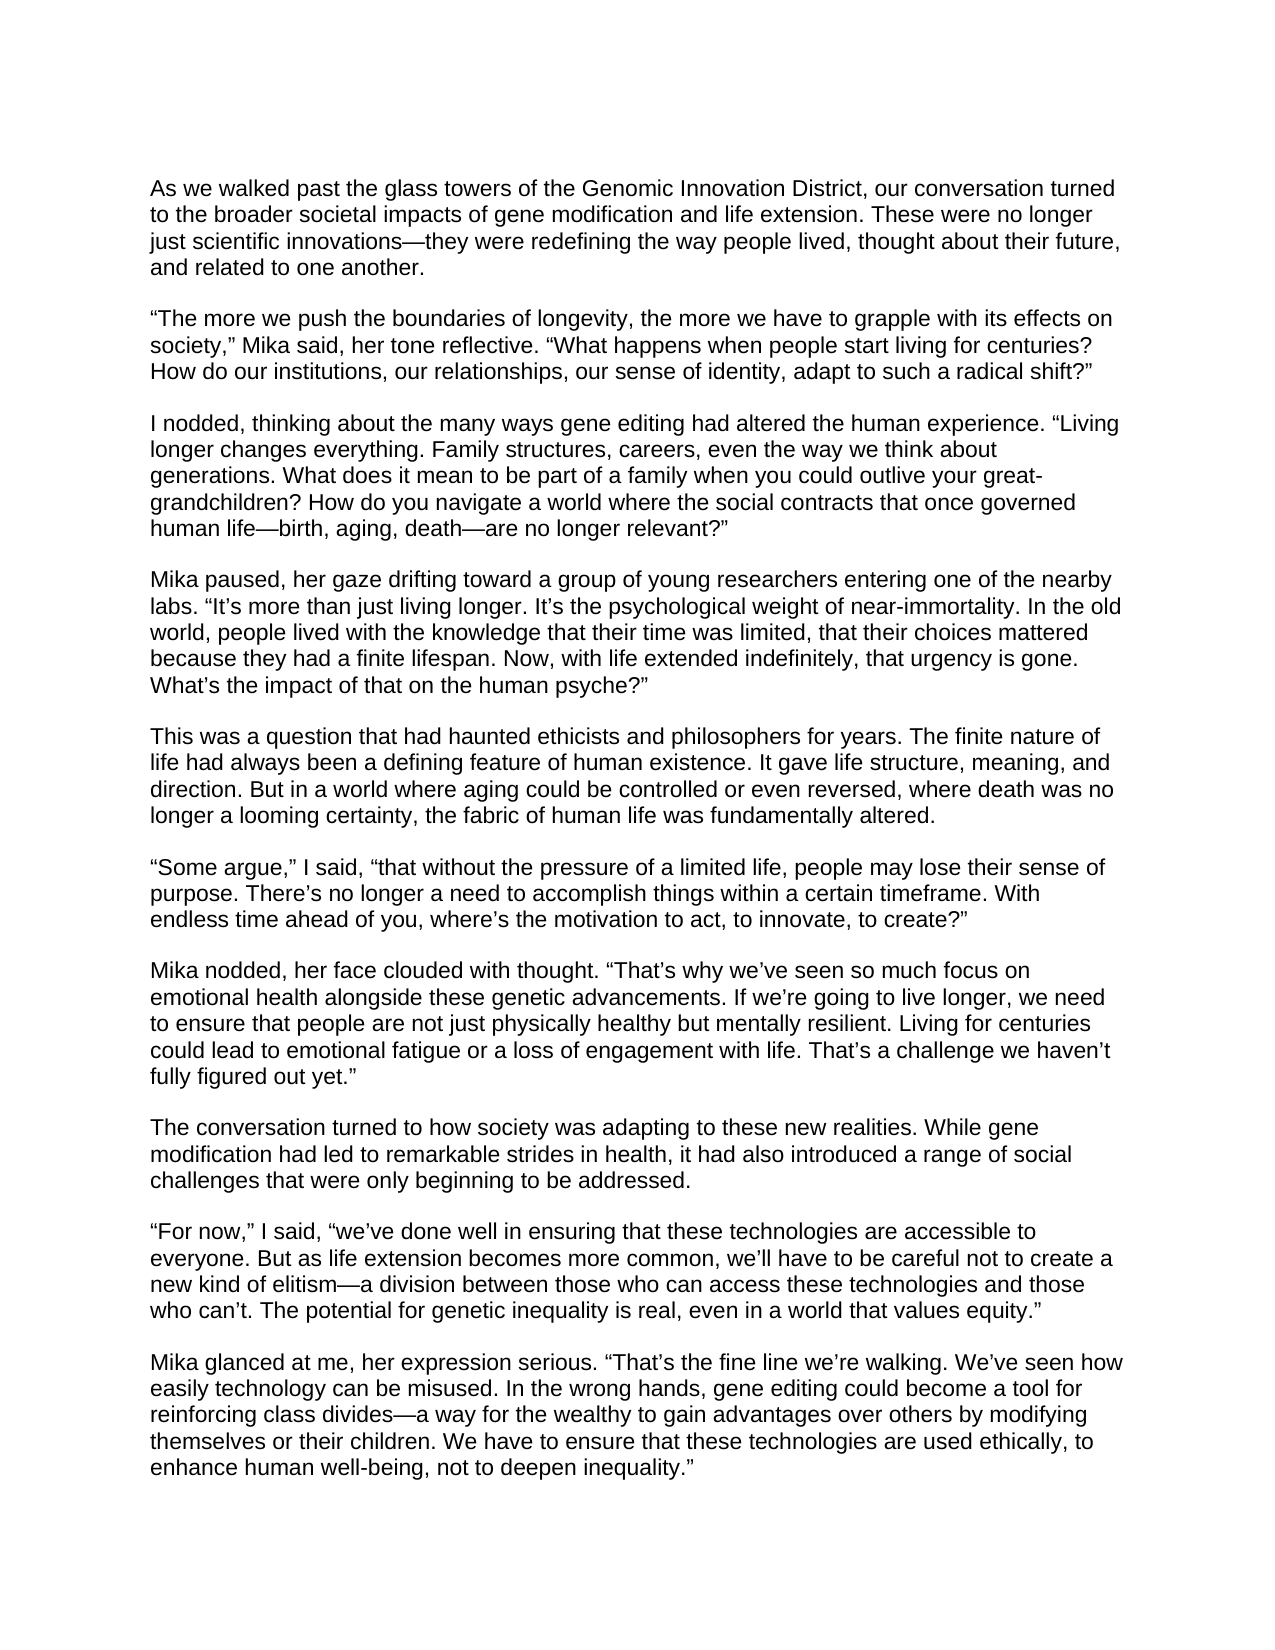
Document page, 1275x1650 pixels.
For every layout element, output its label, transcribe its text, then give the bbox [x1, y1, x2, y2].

text “For now,” I said, “we’ve done well in ensuring that these technologies are accessible to everyone. But as life extension becomes more common, we’ll have to be careful not to create a new kind of elitism—a division between those who can access these technologies and those who can’t. The potential for genetic inequality is real, even in a world that values equity.” [150, 1218, 1125, 1324]
text This was a question that had haunted ethicists and philosophers for years. The finite nature of life had always been a defining feature of human existence. It gave life structure, meaning, and direction. But in a world where aging could be controlled or even reversed, where death was no longer a looming certainty, the fabric of human life was fundamentally altered. [150, 723, 1125, 828]
text The conversation turned to how society was adapting to these new realities. While gene modification had led to remarkable strides in health, it had also introduced a range of social challenges that were only beginning to be addressed. [150, 1114, 1125, 1193]
text “Some argue,” I said, “that without the pressure of a limited life, people may lose their sense of purpose. There’s no longer a need to accomplish things within a certain timeframe. With endless time ahead of you, where’s the motivation to act, to innovate, to create?” [150, 853, 1125, 932]
text As we walked past the glass towers of the Genomic Innovation District, our conversation turned to the broader societal impacts of gene modification and life extension. These were no longer just scientific innovations—they were redefining the way people lived, thought about their future, and related to one another. [150, 175, 1125, 280]
text “The more we push the boundaries of longevity, the more we have to grapple with its effects on society,” Mika said, her tone reflective. “What happens when people start living for centuries? How do our institutions, our relationships, our sense of identity, adapt to such a radical shift?” [150, 305, 1125, 384]
text Mika paused, her gaze drifting toward a group of young researchers entering one of the nearby labs. “It’s more than just living longer. It’s the psychological weight of near-immortality. In the old world, people lived with the knowledge that their time was limited, that their choices mattered because they had a finite lifespan. Now, with life extended indefinitely, that urgency is gone. What’s the impact of that on the human psyche?” [150, 566, 1125, 698]
text I nodded, thinking about the many ways gene editing had altered the human experience. “Living longer changes everything. Family structures, careers, even the way we think about generations. What does it mean to be part of a family when you could outlive your great-grandchildren? How do you navigate a world where the social contracts that once governed human life—birth, aging, death—are no longer relevant?” [150, 409, 1125, 541]
text Mika nodded, her face clouded with thought. “That’s why we’ve seen so much focus on emotional health alongside these genetic advancements. If we’re going to live longer, we need to ensure that people are not just physically healthy but mentally resilient. Living for centuries could lead to emotional fatigue or a loss of engagement with life. That’s a challenge we haven’t fully figured out yet.” [150, 957, 1125, 1089]
text Mika glanced at me, her expression serious. “That’s the fine line we’re walking. We’ve seen how easily technology can be misused. In the wrong hands, gene editing could become a tool for reinforcing class divides—a way for the wealthy to gain advantages over others by modifying themselves or their children. We have to ensure that these technologies are used ethically, to enhance human well-being, not to deepen inequality.” [150, 1349, 1125, 1481]
